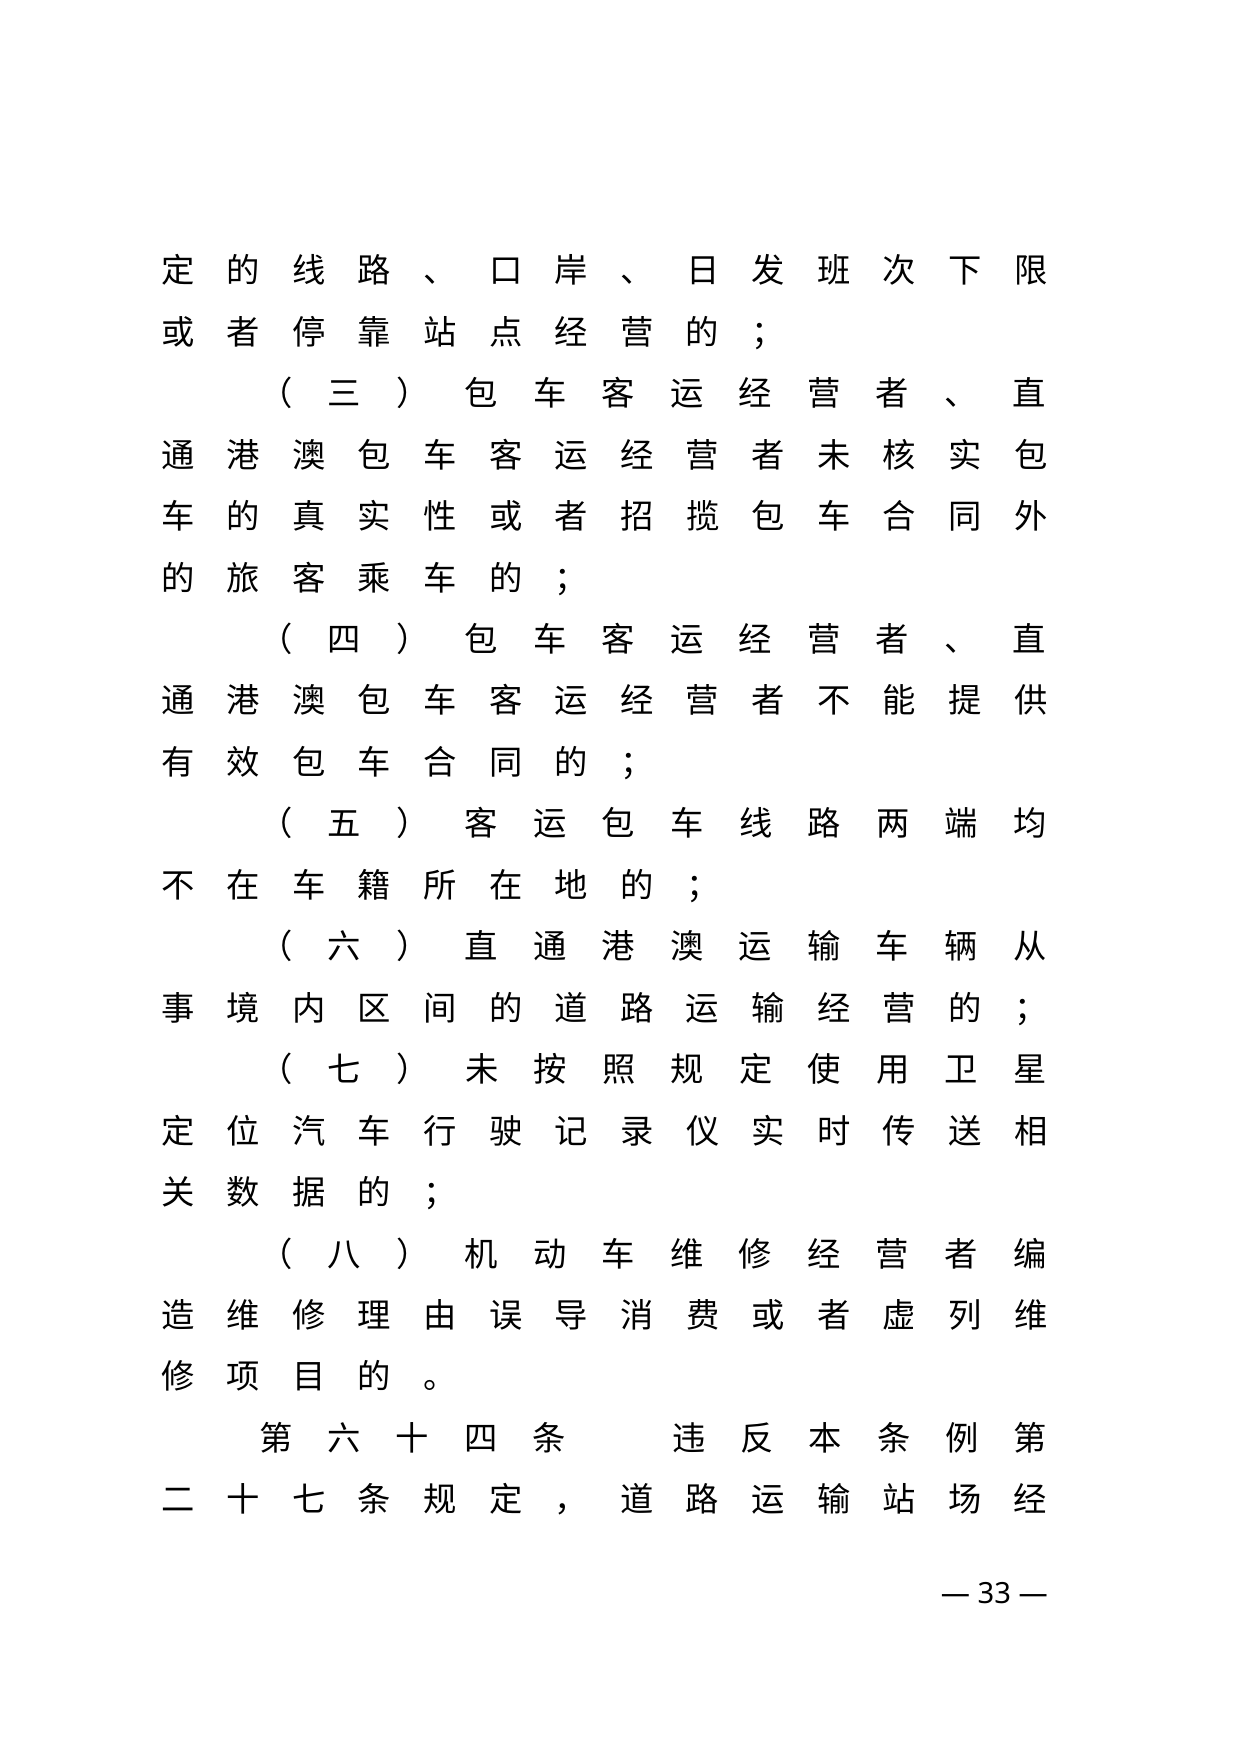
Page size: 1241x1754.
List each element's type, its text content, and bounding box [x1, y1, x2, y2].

text （七）未按照规定使用卫星定位汽车行驶记录仪实时传送相关数据的； [161, 1036, 1079, 1221]
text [161, 237, 1079, 360]
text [161, 1405, 1079, 1528]
text （六）直通港澳运输车辆从事境内区间的道路运输经营的； [161, 913, 1079, 1036]
text （八）机动车维修经营者编造维修理由误导消费或者虚列维修项目的。 [161, 1221, 1079, 1405]
text （四）包车客运经营者、直通港澳包车客运经营者不能提供有效包车合同的； [161, 606, 1079, 791]
text （三）包车客运经营者、直通港澳包车客运经营者未核实包车的真实性或者招揽包车合同外的旅客乘车的； [161, 360, 1079, 606]
text （五）客运包车线路两端均不在车籍所在地的； [161, 791, 1079, 913]
